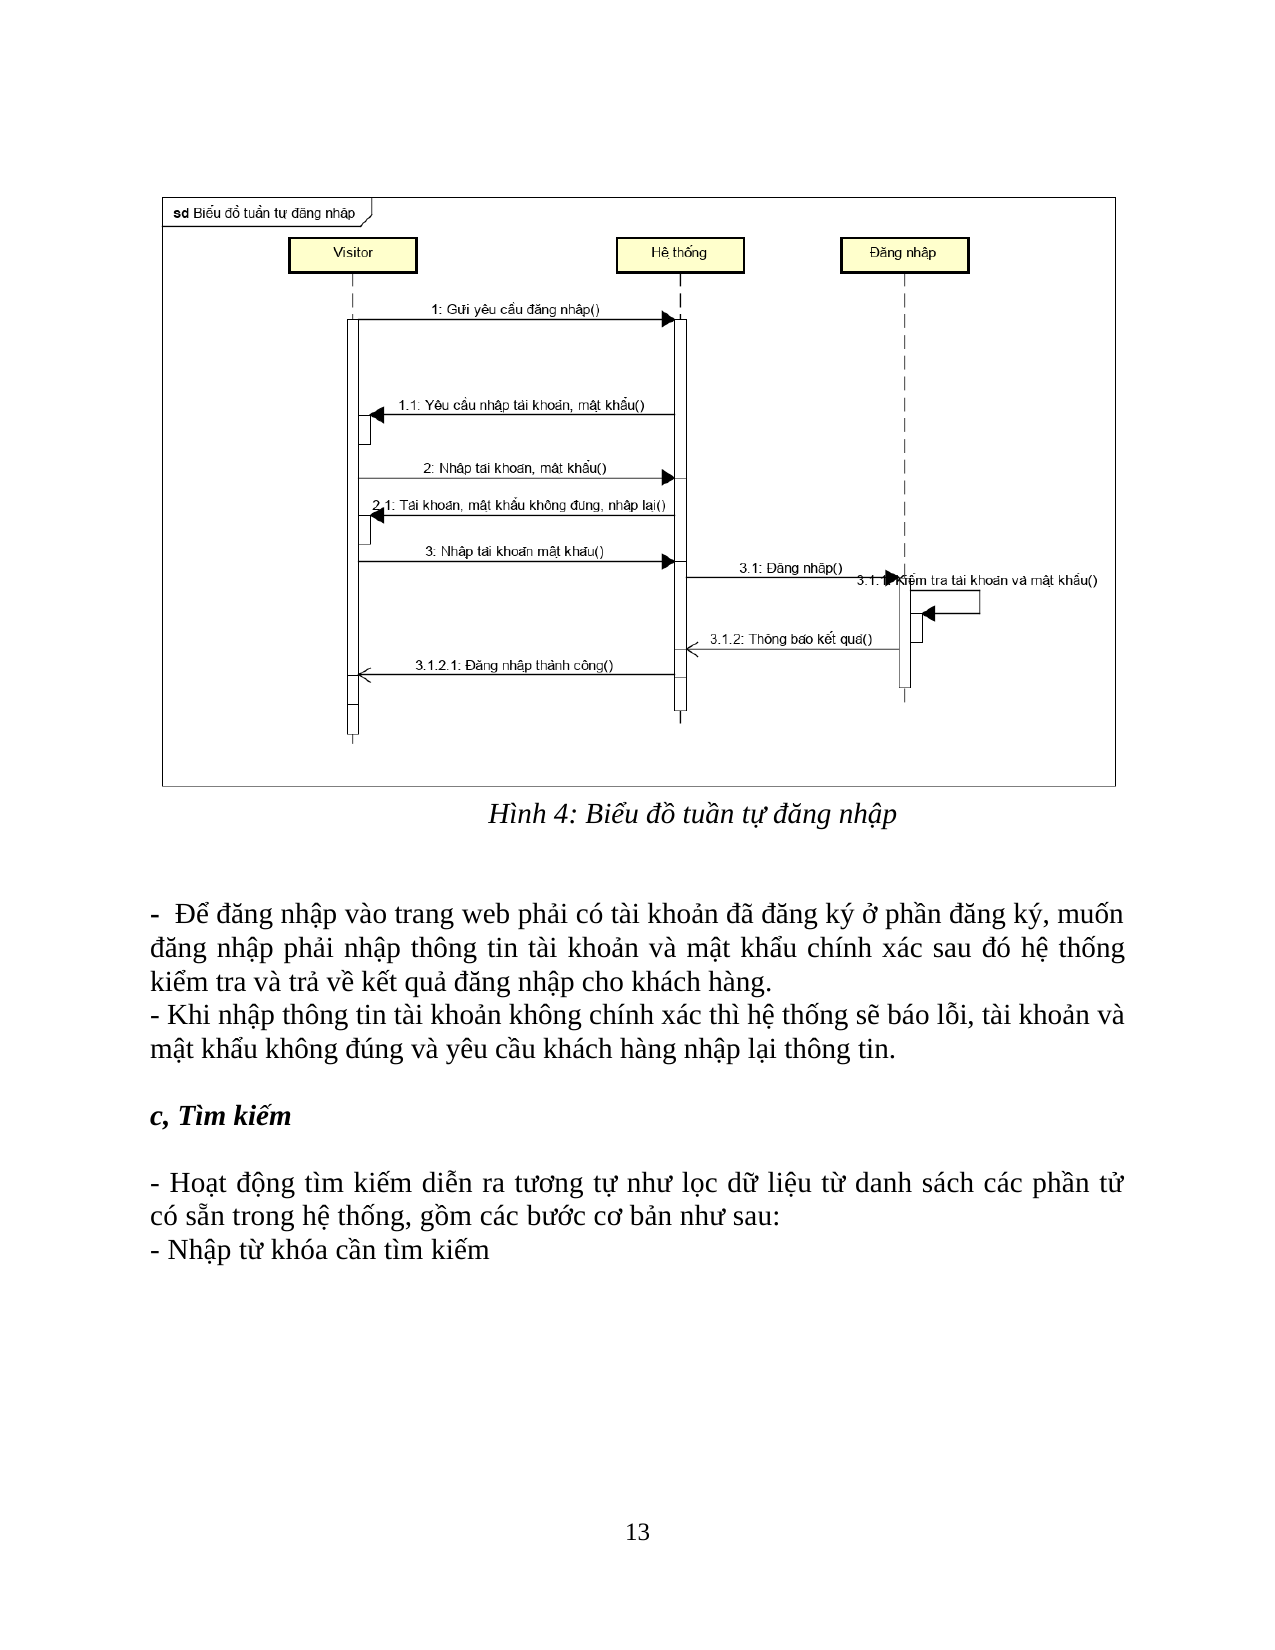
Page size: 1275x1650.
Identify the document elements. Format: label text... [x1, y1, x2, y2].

picture [150, 186, 1125, 796]
text c, Tìm kiếm [150, 1098, 1125, 1131]
text - Nhập từ khóa cần tìm kiếm [150, 1232, 1125, 1266]
text - Hoạt động tìm kiếm diễn ra tương tự như lọc dữ liệu từ danh sách các phần tử có sẵn trong hệ thống, gồm các bước cơ bản như sau: [150, 1165, 1125, 1232]
text - Khi nhập thông tin tài khoản không chính xác thì hệ thống sẽ báo lỗi, tài khoản và mật khẩu không đúng và yêu cầu khách hàng nhập lại thông tin. [150, 997, 1125, 1064]
list Hình 4: Biểu đồ tuần tự đăng nhập [262, 796, 1125, 829]
text - Để đăng nhập vào trang web phải có tài khoản đã đăng ký ở phần đăng ký, muốn đăng nhập phải nhập thông tin tài khoản và mật khẩu chính xác sau đó hệ thống kiểm tra và trả về kết quả đăng nhập cho khách hàng. [150, 897, 1125, 997]
